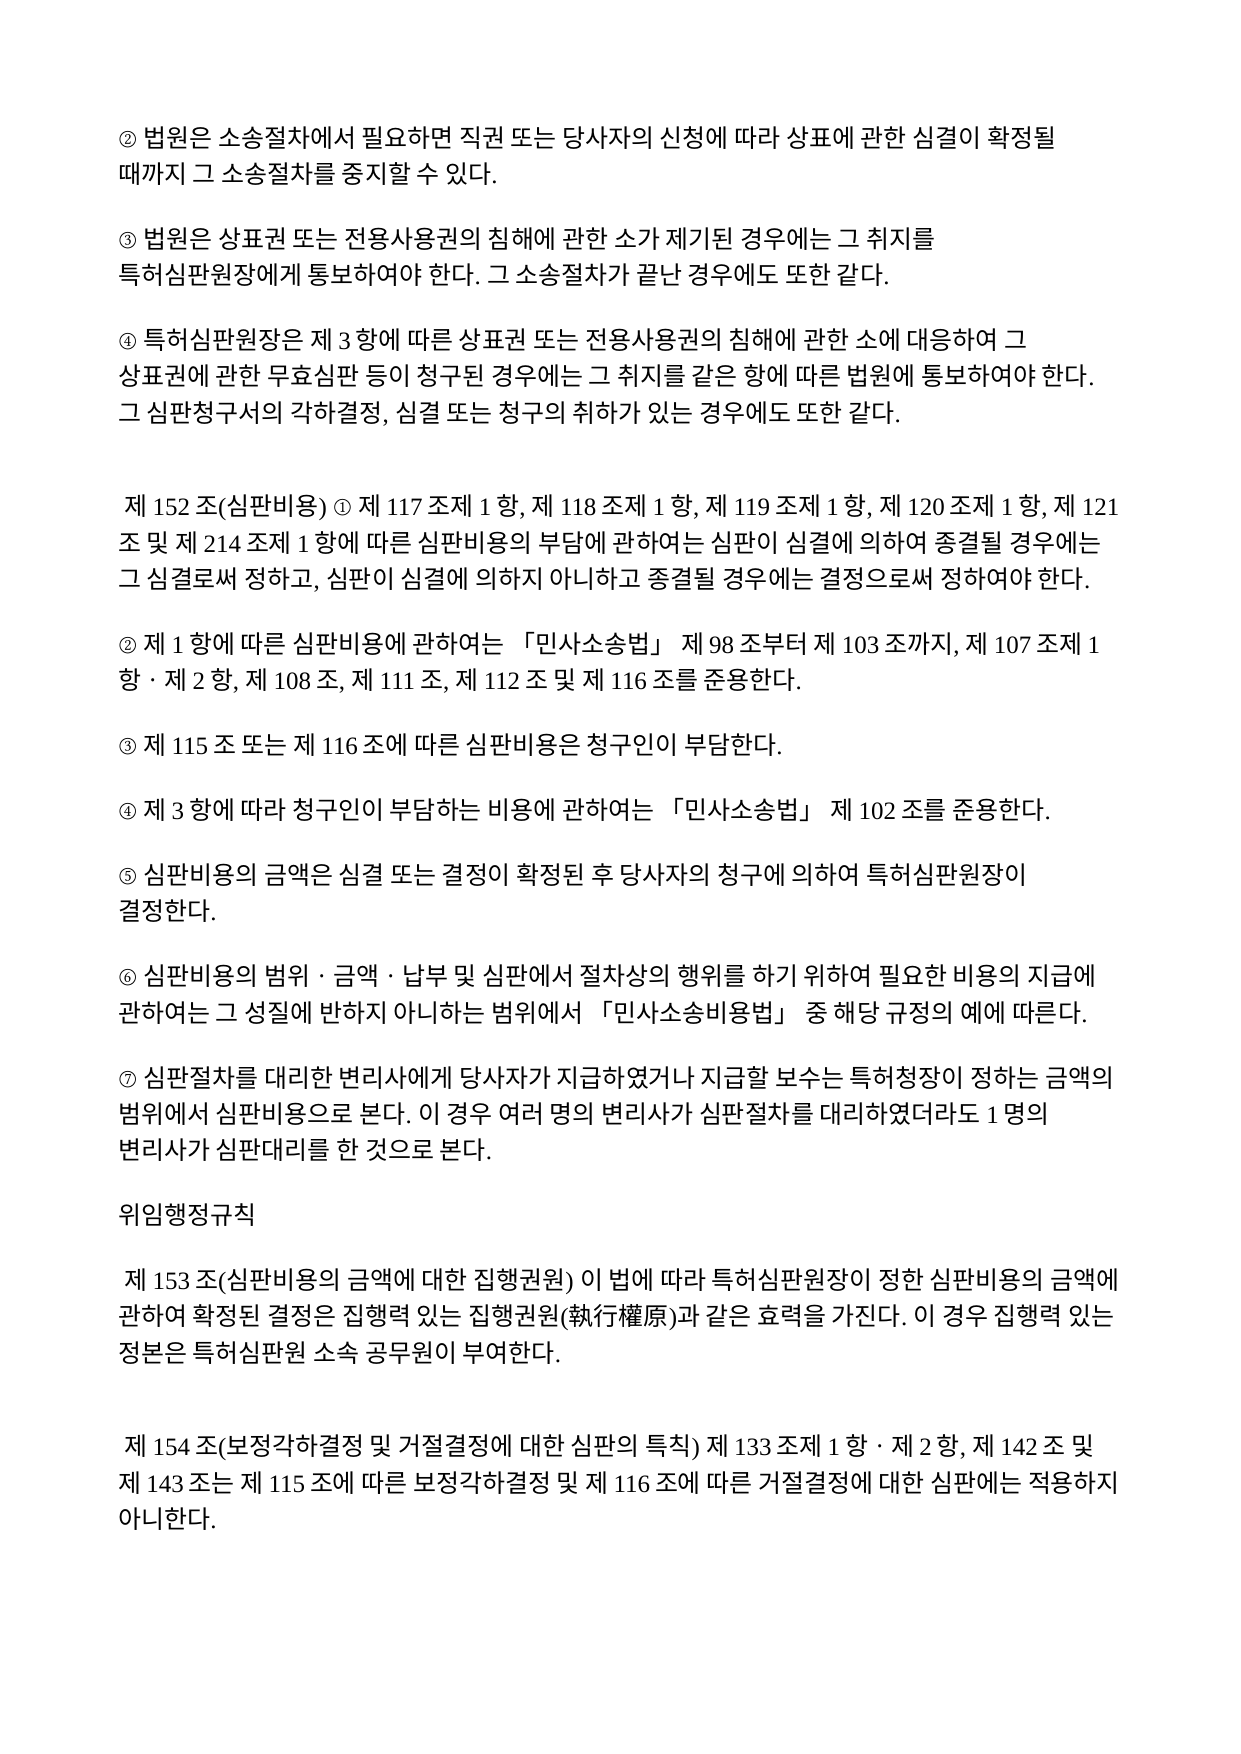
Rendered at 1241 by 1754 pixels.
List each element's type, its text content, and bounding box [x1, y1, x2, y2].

text ⑦ 심판절차를 대리한 변리사에게 당사자가 지급하였거나 지급할 보수는 특허청장이 정하는 금액의 범위에서 심판비용으로 본다. 이 경우 여러 명의 변리사가 심판절차를 대리하였더라도 1명의 변리사가 심판대리를 한 것으로 본다. [118, 1058, 1122, 1167]
text 위임행정규칙 [118, 1196, 1122, 1232]
text 제154조(보정각하결정 및 거절결정에 대한 심판의 특칙) 제133조제1항ㆍ제2항, 제142조 및 제143조는 제115조에 따른 보정각하결정 및 제116조에 따른 거절결정에 대한 심판에는 적용하지 아니한다. [118, 1427, 1122, 1536]
text ② 법원은 소송절차에서 필요하면 직권 또는 당사자의 신청에 따라 상표에 관한 심결이 확정될 때까지 그 소송절차를 중지할 수 있다. [118, 118, 1122, 191]
text ③ 법원은 상표권 또는 전용사용권의 침해에 관한 소가 제기된 경우에는 그 취지를 특허심판원장에게 통보하여야 한다. 그 소송절차가 끝난 경우에도 또한 같다. [118, 219, 1122, 292]
text ④ 제3항에 따라 청구인이 부담하는 비용에 관하여는 「민사소송법」 제102조를 준용한다. [118, 791, 1122, 827]
text ⑥ 심판비용의 범위ㆍ금액ㆍ납부 및 심판에서 절차상의 행위를 하기 위하여 필요한 비용의 지급에 관하여는 그 성질에 반하지 아니하는 범위에서 「민사소송비용법」 중 해당 규정의 예에 따른다. [118, 957, 1122, 1029]
text ③ 제115조 또는 제116조에 따른 심판비용은 청구인이 부담한다. [118, 726, 1122, 762]
text 제153조(심판비용의 금액에 대한 집행권원) 이 법에 따라 특허심판원장이 정한 심판비용의 금액에 관하여 확정된 결정은 집행력 있는 집행권원(執行權原)과 같은 효력을 가진다. 이 경우 집행력 있는 정본은 특허심판원 소속 공무원이 부여한다. [118, 1261, 1122, 1369]
text ④ 특허심판원장은 제3항에 따른 상표권 또는 전용사용권의 침해에 관한 소에 대응하여 그 상표권에 관한 무효심판 등이 청구된 경우에는 그 취지를 같은 항에 따른 법원에 통보하여야 한다. 그 심판청구서의 각하결정, 심결 또는 청구의 취하가 있는 경우에도 또한 같다. [118, 321, 1122, 429]
text 제152조(심판비용) ① 제117조제1항, 제118조제1항, 제119조제1항, 제120조제1항, 제121조 및 제214조제1항에 따른 심판비용의 부담에 관하여는 심판이 심결에 의하여 종결될 경우에는 그 심결로써 정하고, 심판이 심결에 의하지 아니하고 종결될 경우에는 결정으로써 정하여야 한다. [118, 487, 1122, 596]
text ② 제1항에 따른 심판비용에 관하여는 「민사소송법」 제98조부터 제103조까지, 제107조제1항ㆍ제2항, 제108조, 제111조, 제112조 및 제116조를 준용한다. [118, 624, 1122, 697]
text ⑤ 심판비용의 금액은 심결 또는 결정이 확정된 후 당사자의 청구에 의하여 특허심판원장이 결정한다. [118, 856, 1122, 928]
